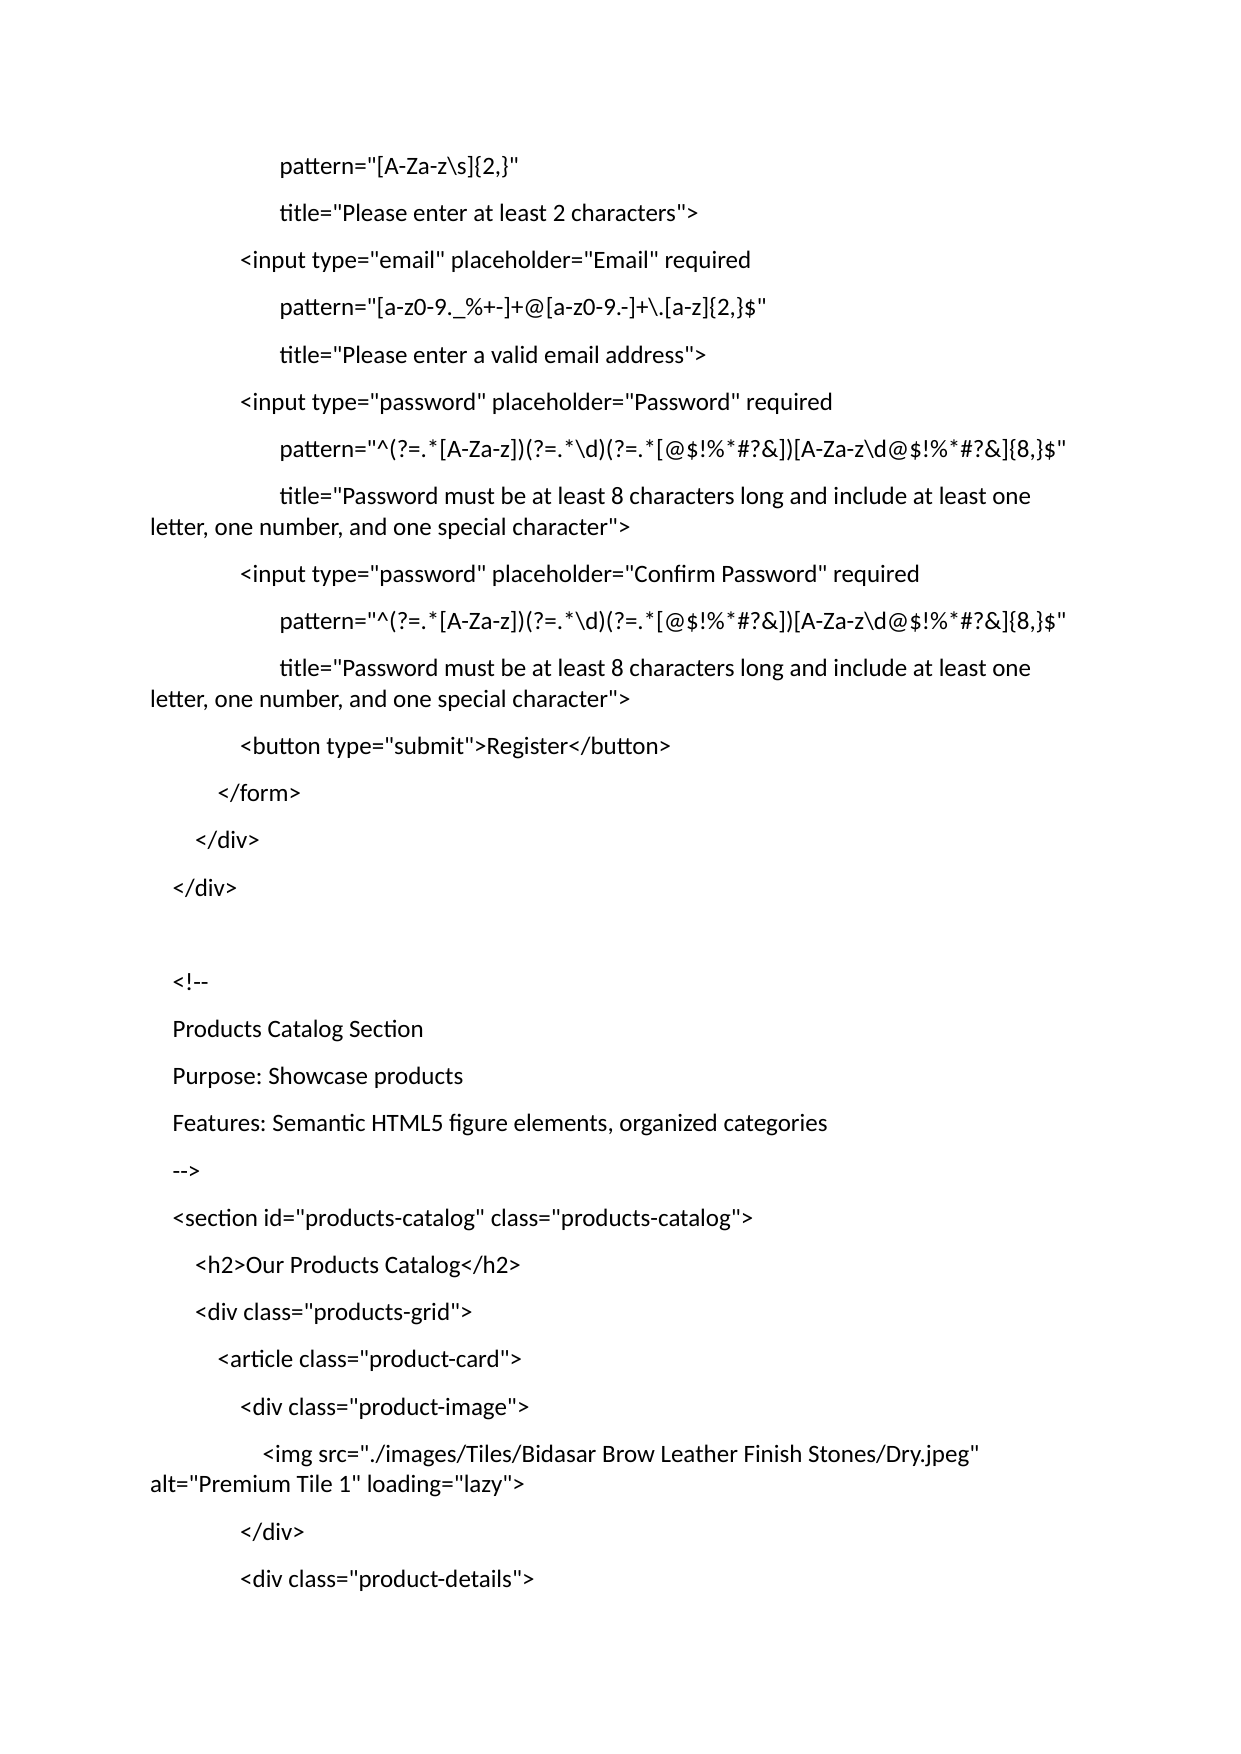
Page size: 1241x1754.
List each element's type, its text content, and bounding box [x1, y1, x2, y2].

text <input type="password" placeholder="Password" required [150, 386, 1090, 416]
text <div class="products-grid"> [150, 1296, 1090, 1327]
text --> [150, 1155, 1090, 1185]
text title="Password must be at least 8 characters long and include at least one letter, one number, and one special character"> [150, 480, 1090, 541]
text title="Password must be at least 8 characters long and include at least one letter, one number, and one special character"> [150, 652, 1090, 713]
text </form> [150, 777, 1090, 808]
text pattern="[A-Za-z\s]{2,}" [150, 150, 1090, 181]
text <img src="./images/Tiles/Bidasar Brow Leather Finish Stones/Dry.jpeg" alt="Premium Tile 1" loading="lazy"> [150, 1438, 1090, 1499]
text pattern="^(?=.*[A-Za-z])(?=.*\d)(?=.*[@$!%*#?&])[A-Za-z\d@$!%*#?&]{8,}$" [150, 605, 1090, 636]
text <div class="product-image"> [150, 1391, 1090, 1421]
text <div class="product-details"> [150, 1563, 1090, 1593]
text <button type="submit">Register</button> [150, 730, 1090, 761]
text title="Please enter at least 2 characters"> [150, 197, 1090, 228]
text </div> [150, 1516, 1090, 1546]
text <section id="products-catalog" class="products-catalog"> [150, 1202, 1090, 1232]
text </div> [150, 872, 1090, 902]
text pattern="^(?=.*[A-Za-z])(?=.*\d)(?=.*[@$!%*#?&])[A-Za-z\d@$!%*#?&]{8,}$" [150, 433, 1090, 464]
text <h2>Our Products Catalog</h2> [150, 1249, 1090, 1280]
text </div> [150, 824, 1090, 855]
text Purpose: Showcase products [150, 1060, 1090, 1091]
text Products Catalog Section [150, 1013, 1090, 1044]
text <!-- [150, 966, 1090, 997]
text Features: Semantic HTML5 figure elements, organized categories [150, 1108, 1090, 1138]
text pattern="[a-z0-9._%+-]+@[a-z0-9.-]+\.[a-z]{2,}$" [150, 292, 1090, 322]
text <input type="password" placeholder="Confirm Password" required [150, 558, 1090, 588]
text title="Please enter a valid email address"> [150, 339, 1090, 369]
text <article class="product-card"> [150, 1343, 1090, 1374]
text <input type="email" placeholder="Email" required [150, 244, 1090, 275]
